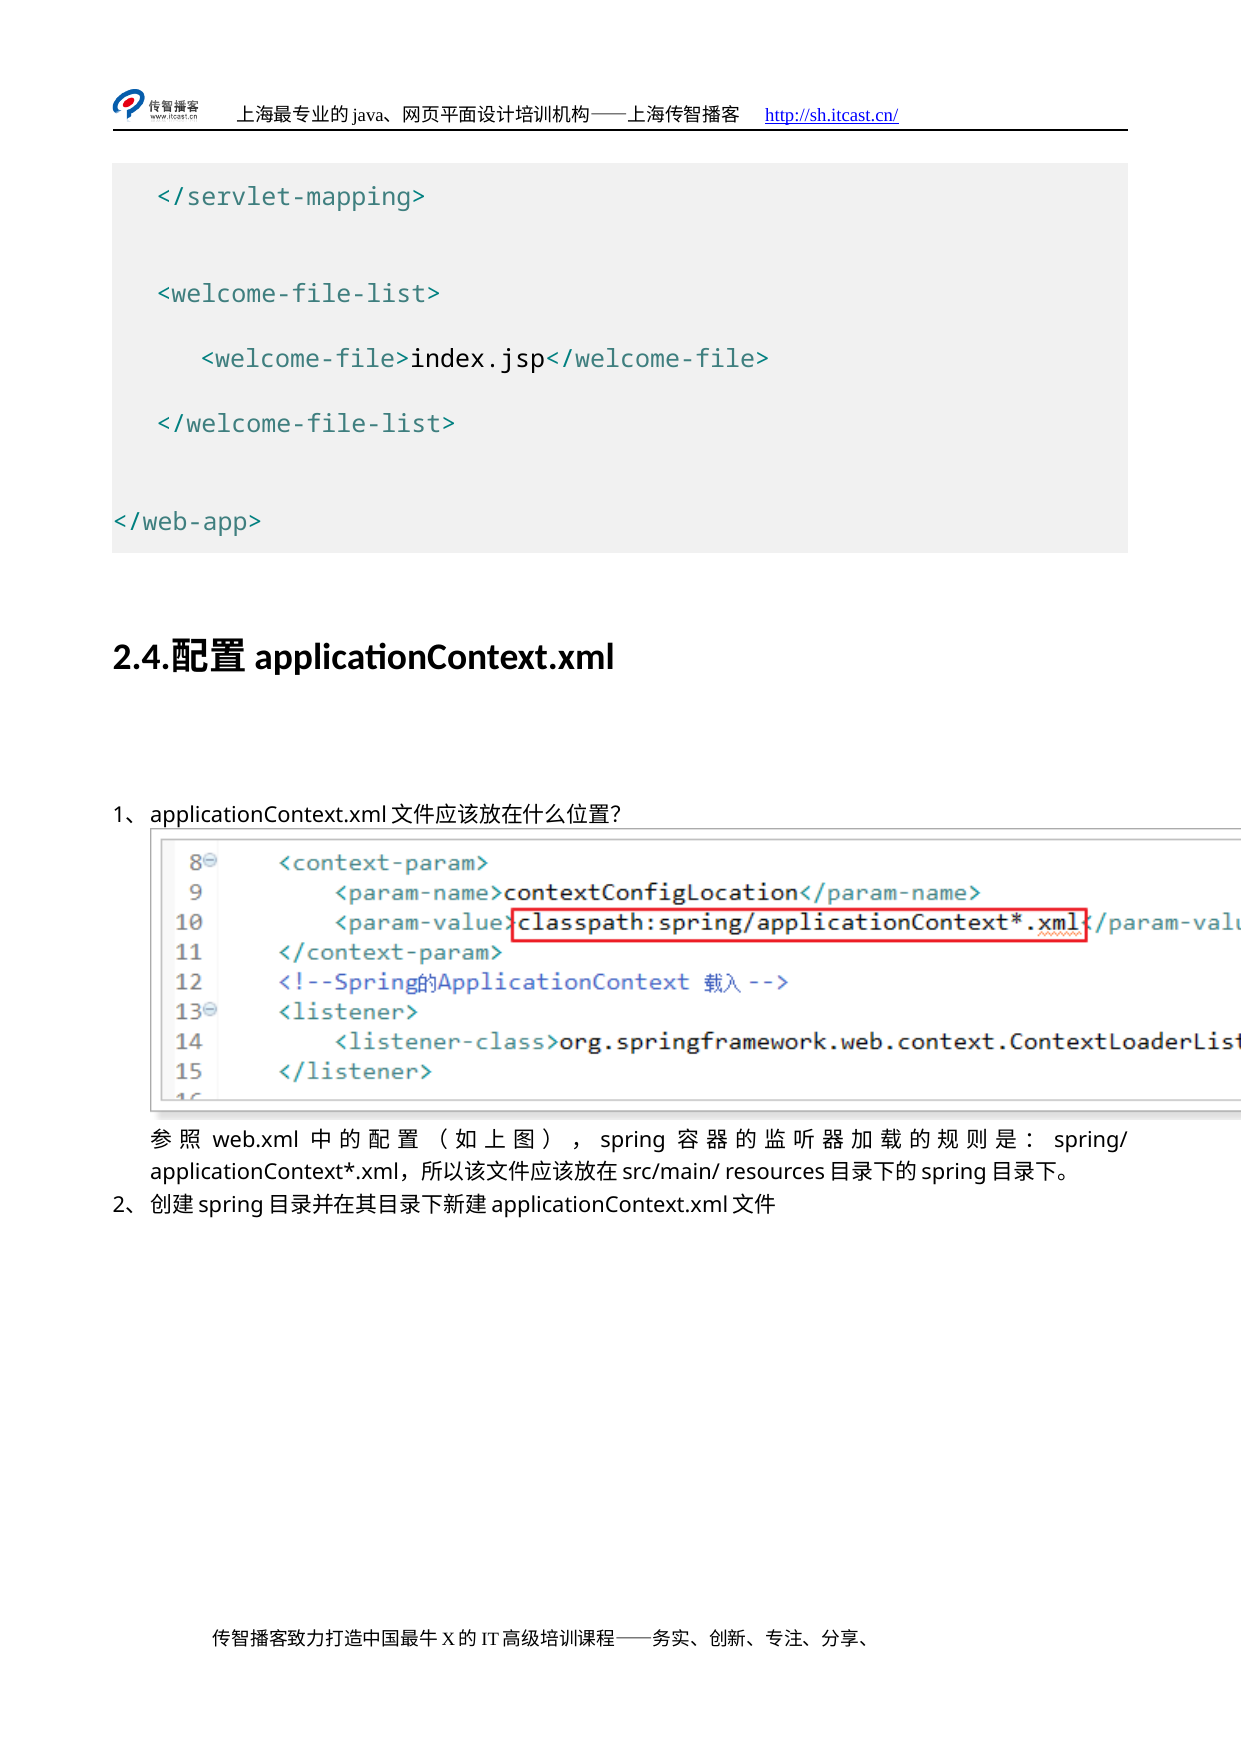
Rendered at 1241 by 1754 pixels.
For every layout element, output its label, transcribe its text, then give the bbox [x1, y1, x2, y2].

text </servlet-mapping> [112, 163, 1128, 228]
text <welcome-file-list> [112, 261, 1128, 326]
list applicationContext.xml文件应该放在什么位置？ [112, 796, 1128, 829]
text </web-app> [112, 488, 1128, 553]
picture [112, 88, 199, 122]
text <welcome-file>index.jsp</welcome-file> [112, 326, 1128, 391]
picture [150, 828, 1241, 1120]
list 参照web.xml中的配置（如上图），spring容器的监听器加载的规则是：spring/applicationContext*.xml，所以该文件应该放在src/main/ resources目录下的spring目录下。 [150, 1121, 1128, 1186]
subtitle 配置applicationContext.xml [112, 621, 1128, 686]
text </welcome-file-list> [112, 391, 1128, 456]
list 创建spring目录并在其目录下新建applicationContext.xml文件 [112, 1186, 1128, 1219]
